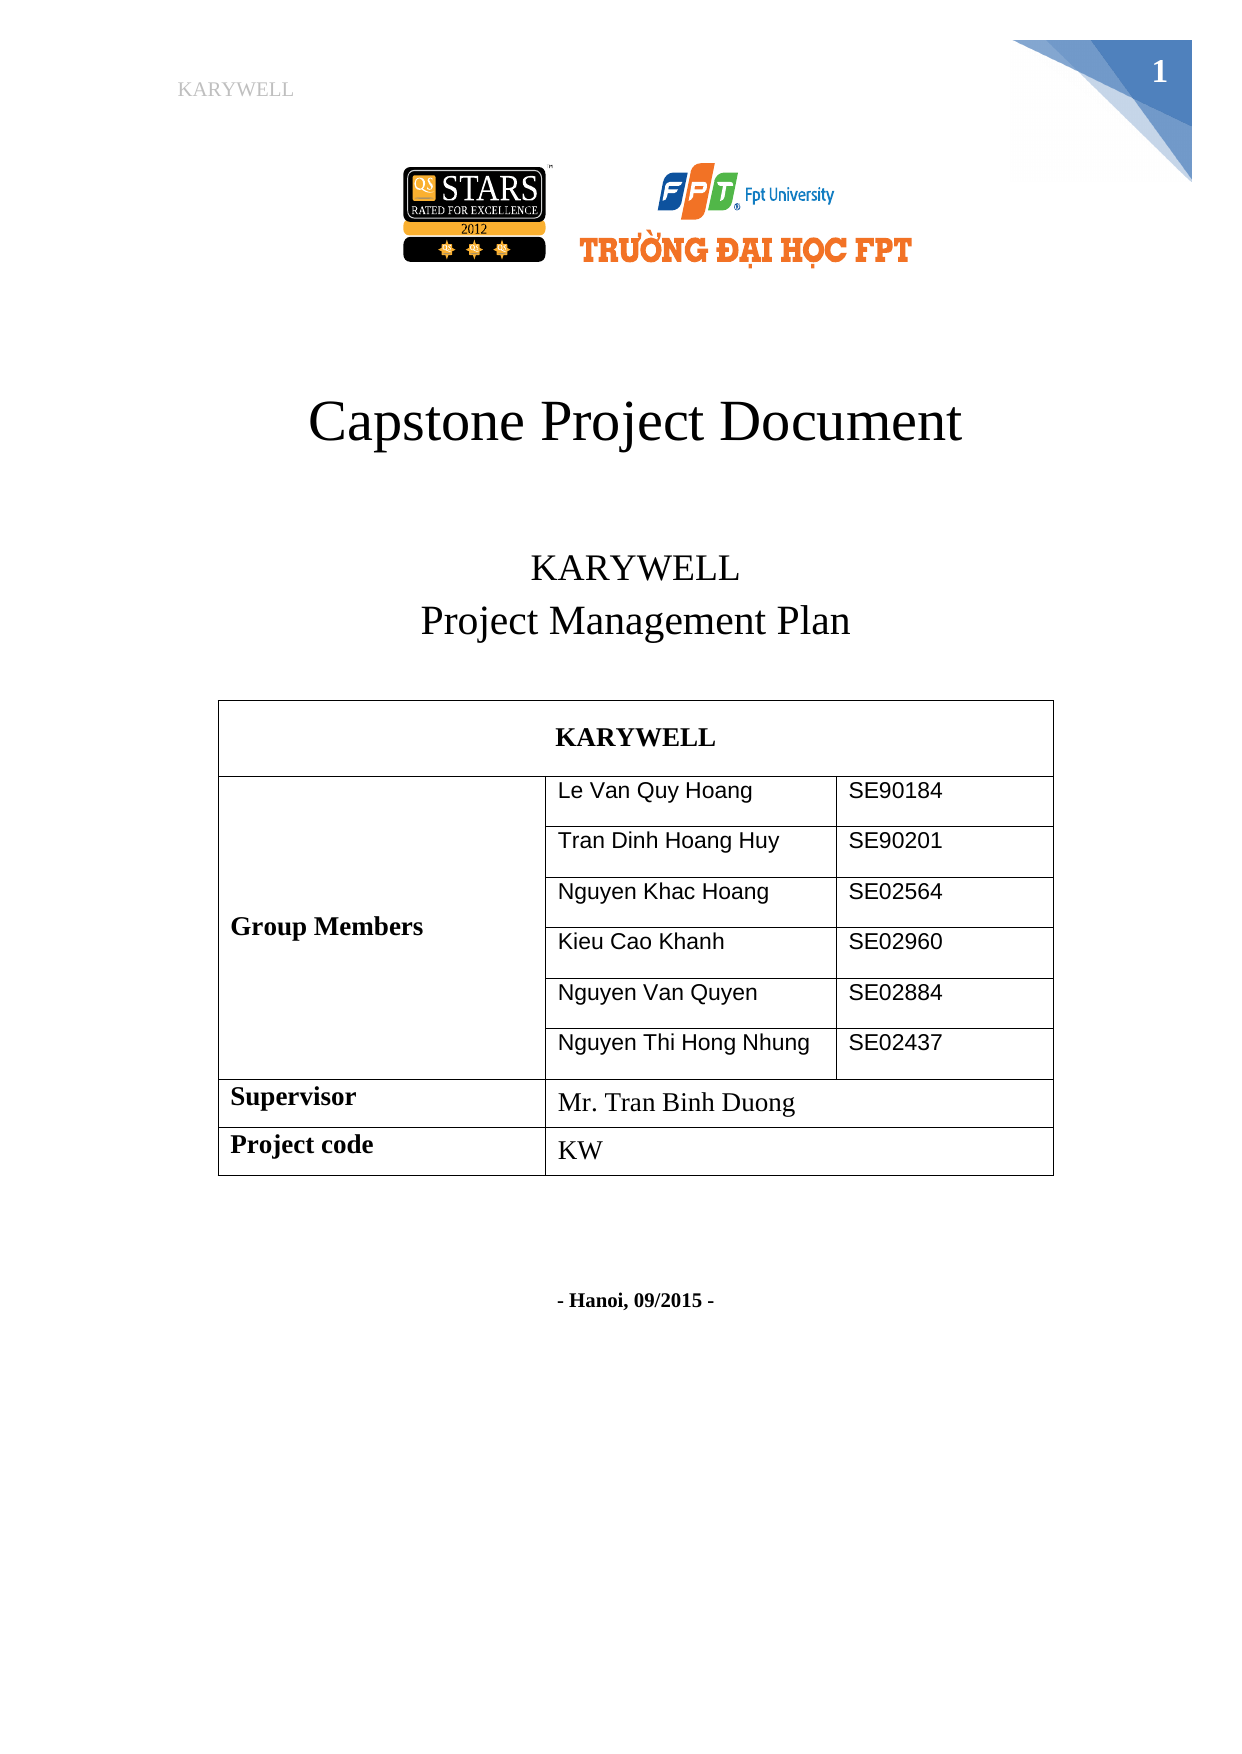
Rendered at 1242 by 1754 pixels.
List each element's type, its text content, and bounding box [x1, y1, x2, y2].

table_cell Le Van Quy Hoang [546, 777, 836, 826]
table_cell SE90184 [837, 777, 1053, 826]
table_cell Project code [219, 1128, 545, 1175]
text Project Management Plan [177, 595, 1094, 643]
table_cell KW [546, 1128, 1053, 1175]
table_cell Tran Dinh Hoang Huy [546, 827, 836, 877]
table_cell SE02437 [837, 1029, 1053, 1079]
picture [1010, 40, 1192, 182]
table_cell Supervisor [219, 1080, 545, 1127]
table_cell Mr. Tran Binh Duong [546, 1080, 1053, 1127]
table_header [129, 148, 1142, 346]
table_cell SE02884 [837, 979, 1053, 1028]
text KARYWELL [177, 546, 1094, 589]
table_cell Nguyen Thi Hong Nhung [546, 1029, 836, 1079]
table_cell Kieu Cao Khanh [546, 928, 836, 978]
table_header KARYWELL [219, 701, 1053, 776]
text - Hanoi, 09/2015 - [177, 1288, 1094, 1312]
table_cell SE02564 [837, 878, 1053, 927]
table_cell SE90201 [837, 827, 1053, 877]
table_cell Capstone Project Document [129, 346, 1142, 496]
table_cell Group Members [219, 777, 545, 1079]
table_cell Nguyen Van Quyen [546, 979, 836, 1028]
table_cell Nguyen Khac Hoang [546, 878, 836, 927]
table_cell SE02960 [837, 928, 1053, 978]
